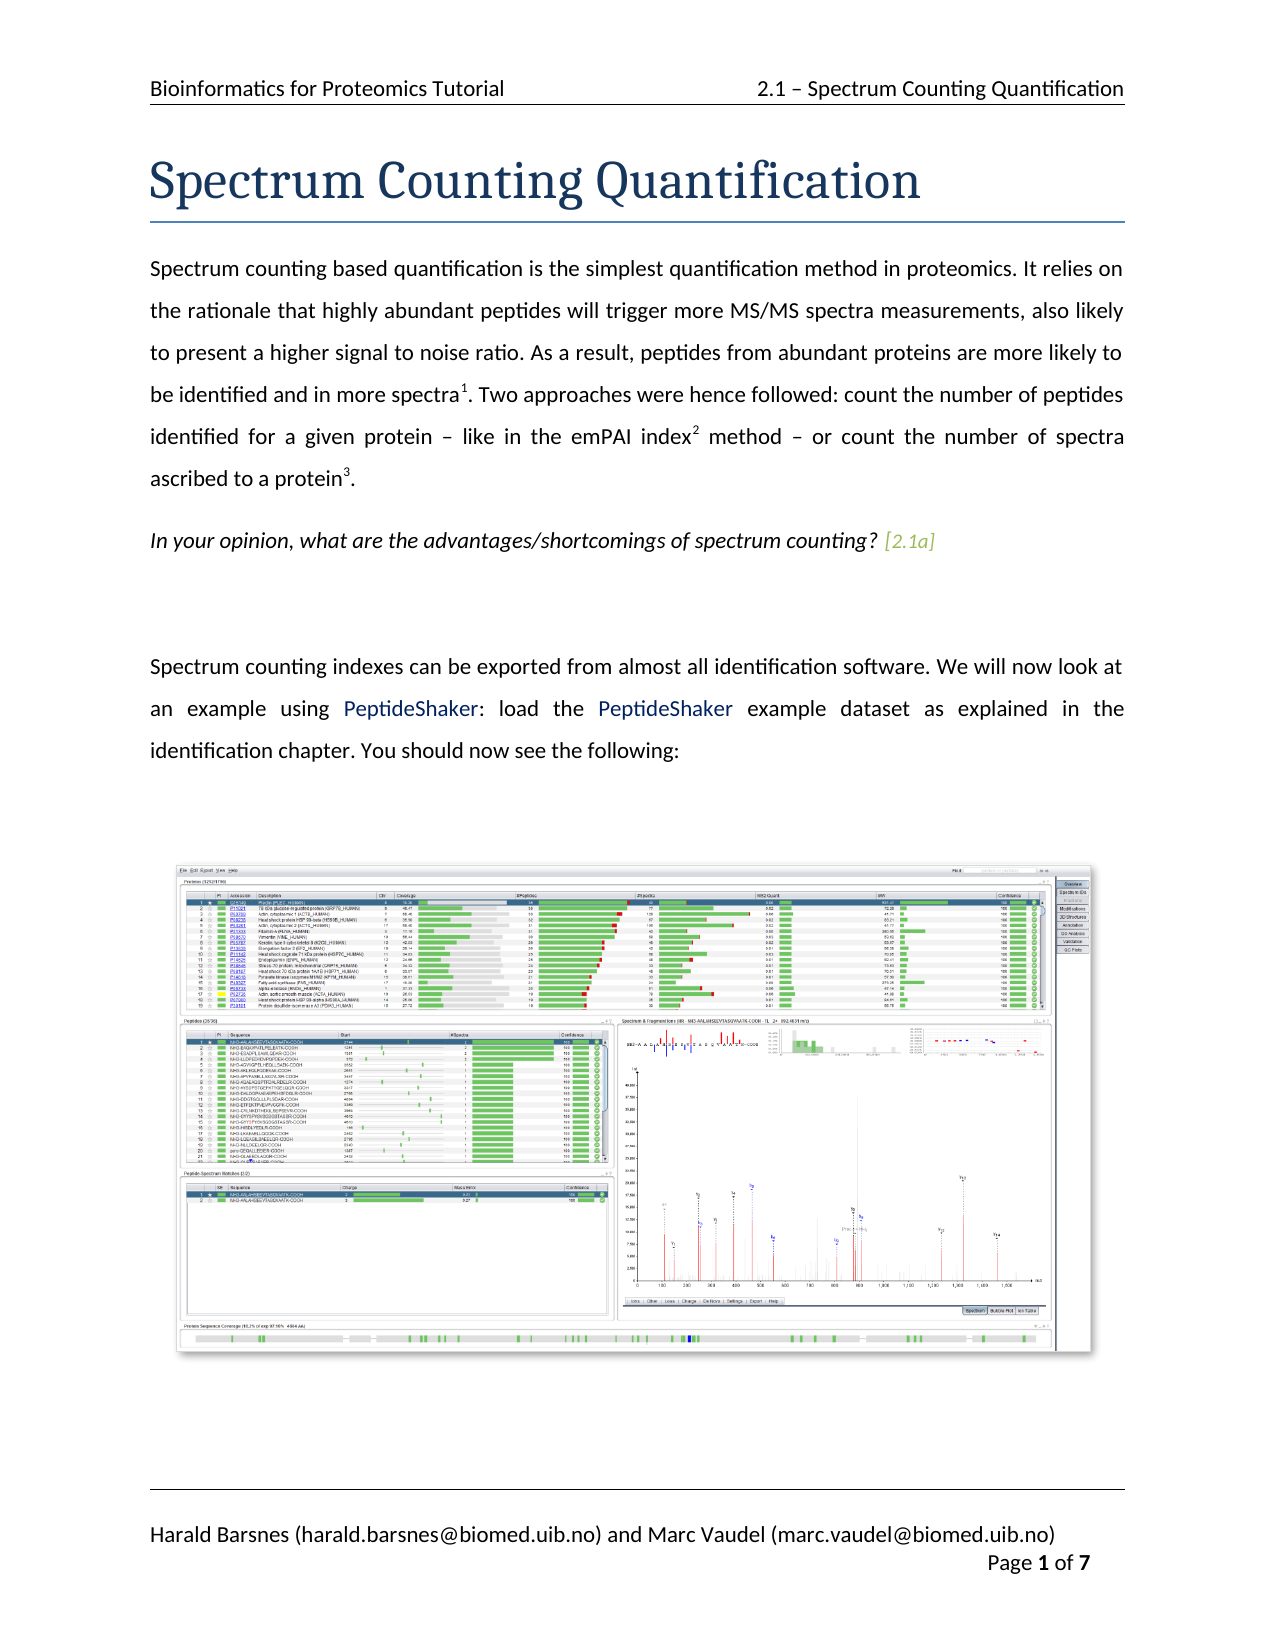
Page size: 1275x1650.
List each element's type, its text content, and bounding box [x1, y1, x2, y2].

title Spectrum Counting Quantification [150, 150, 1125, 221]
picture [177, 866, 1090, 1351]
text In your opinion, what are the advantages/shortcomings of spectrum counting? [2.1a] [150, 527, 1125, 555]
text Spectrum counting based quantification is the simplest quantification method in proteomics. It relies on the rationale that highly abundant peptides will trigger more MS/MS spectra measurements, also likely to present a higher signal to noise ratio. As a result, peptides from abundant proteins are more likely to be identified and in more spectra1. Two approaches were hence followed: count the number of peptides identified for a given protein – like in the emPAI index2 method – or count the number of spectra ascribed to a protein3. [150, 254, 1125, 492]
text Spectrum counting indexes can be exported from almost all identification software. We will now look at an example using PeptideShaker: load the PeptideShaker example dataset as explained in the identification chapter. You should now see the following: [150, 652, 1125, 764]
